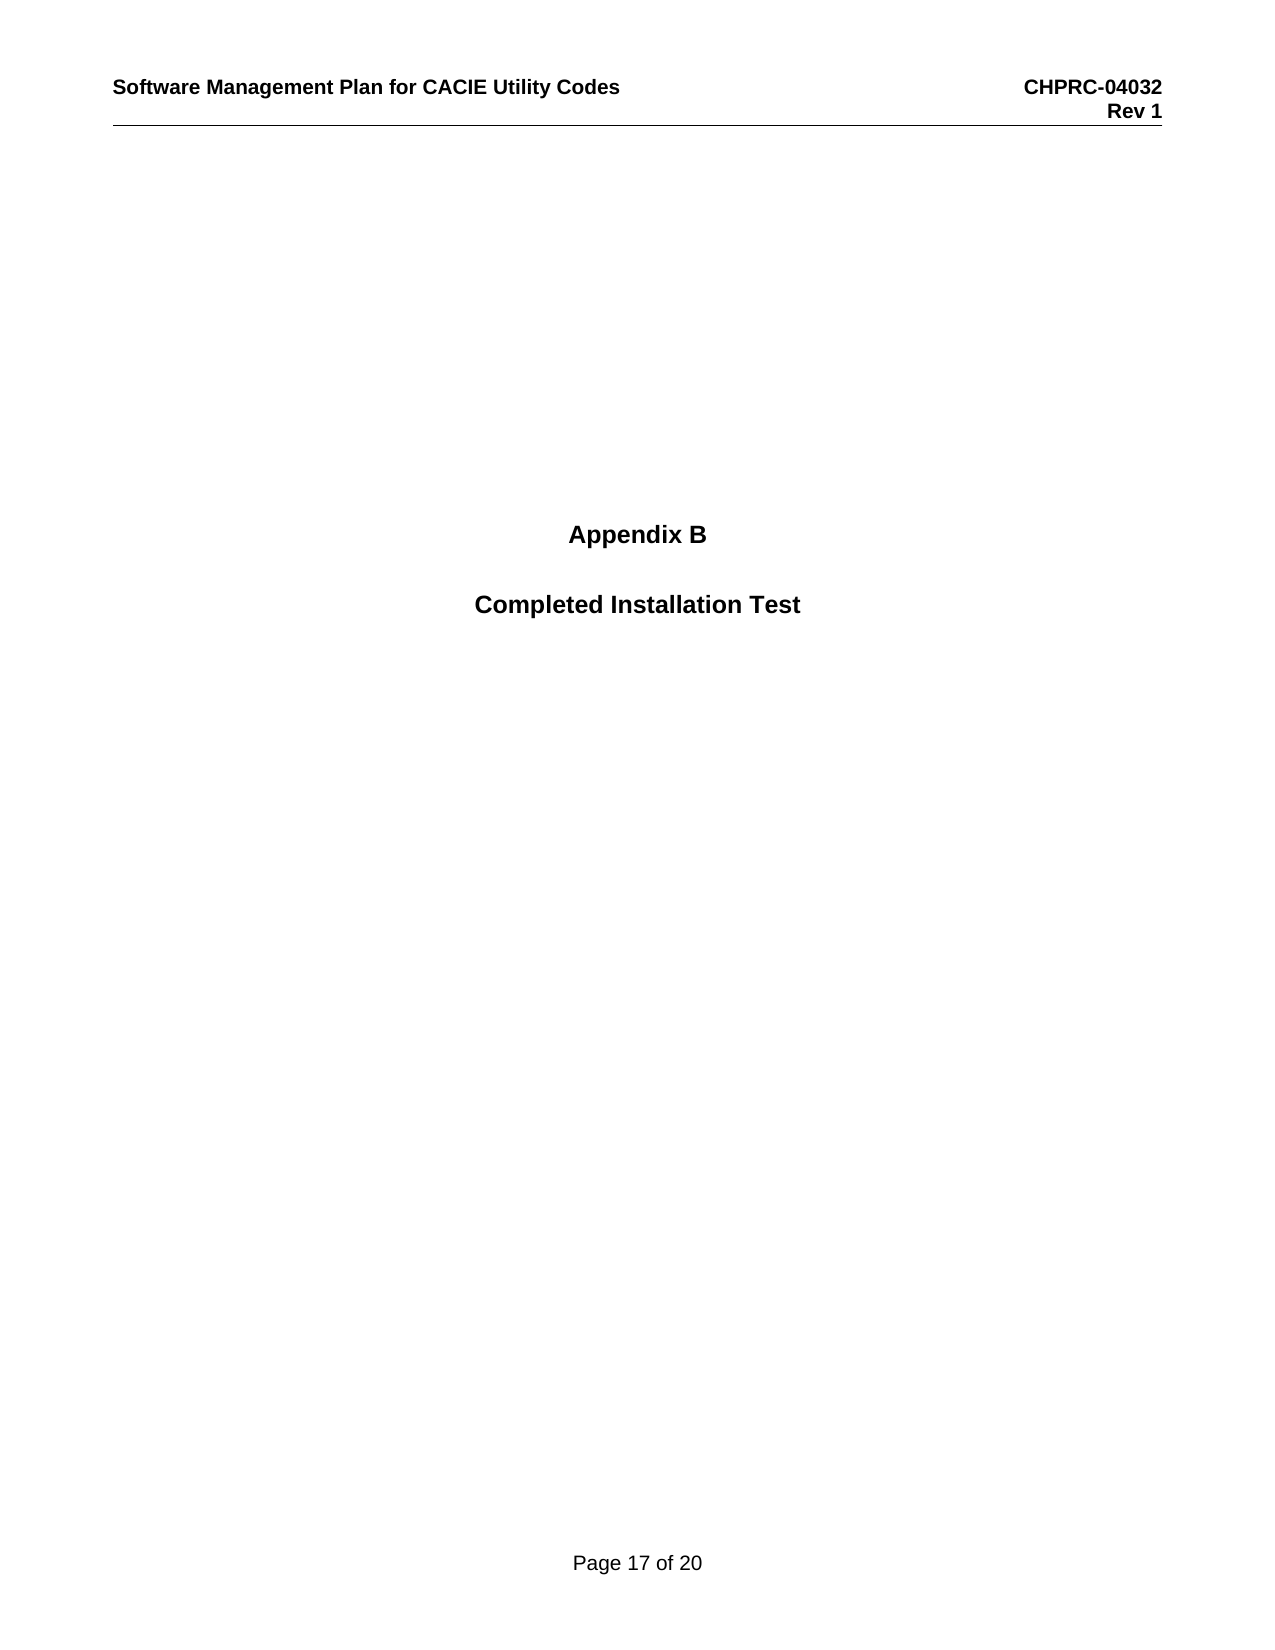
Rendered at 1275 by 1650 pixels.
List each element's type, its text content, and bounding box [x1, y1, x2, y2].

text Completed Installation Test [112, 590, 1162, 619]
subtitle Appendix B [112, 520, 1162, 549]
